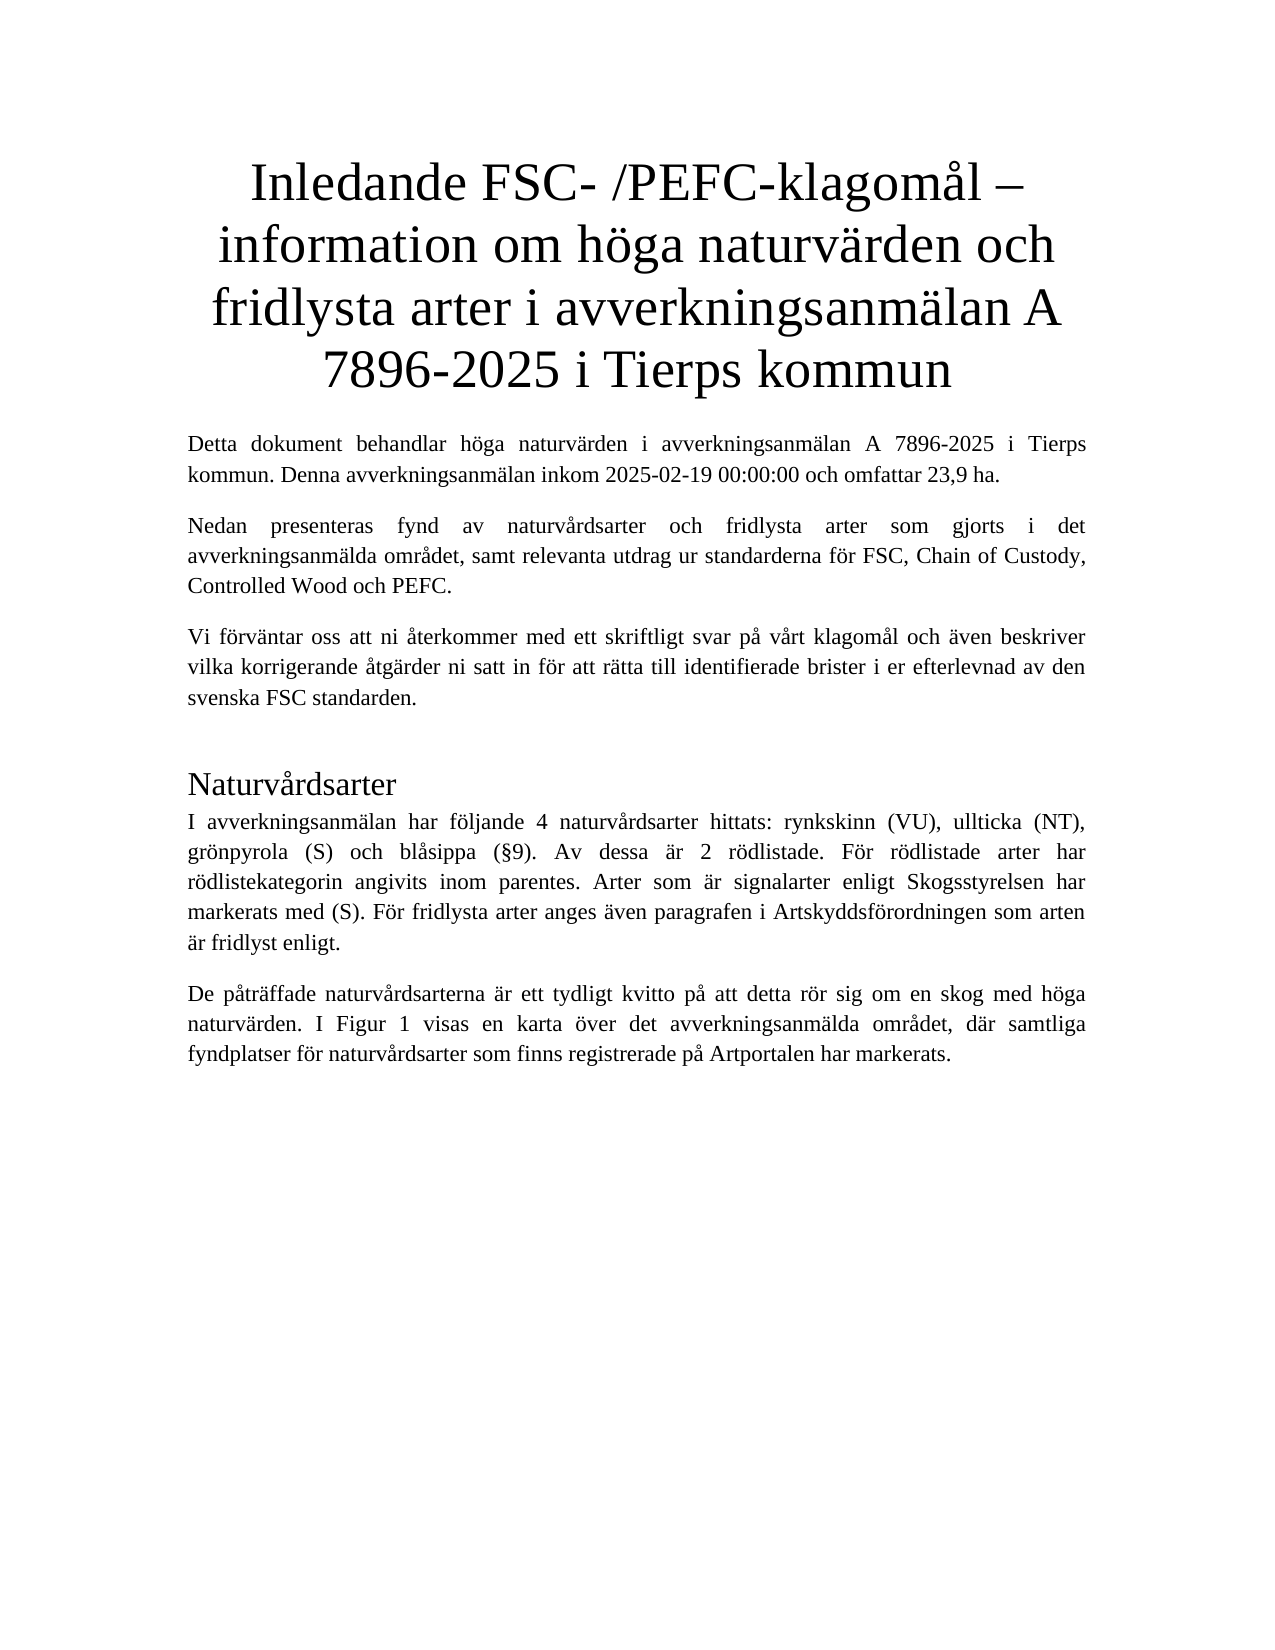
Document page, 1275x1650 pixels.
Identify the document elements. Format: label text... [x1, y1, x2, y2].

subtitle Naturvårdsarter [187, 764, 1087, 802]
title Inledande FSC- /PEFC-klagomål – information om höga naturvärden och fridlysta arter i avverkningsanmälan A 7896-2025 i Tierps kommun [187, 150, 1087, 399]
text Nedan presenteras fynd av naturvårdsarter och fridlysta arter som gjorts i det avverkningsanmälda området, samt relevanta utdrag ur standarderna för FSC, Chain of Custody, Controlled Wood och PEFC. [187, 512, 1087, 598]
text I avverkningsanmälan har följande 4 naturvårdsarter hittats: rynkskinn (VU), ullticka (NT), grönpyrola (S) och blåsippa (§9). Av dessa är 2 rödlistade. För rödlistade arter har rödlistekategorin angivits inom parentes. Arter som är signalarter enligt Skogsstyrelsen har markerats med (S). För fridlysta arter anges även paragrafen i Artskyddsförordningen som arten är fridlyst enligt. [187, 808, 1087, 955]
text Vi förväntar oss att ni återkommer med ett skriftligt svar på vårt klagomål och även beskriver vilka korrigerande åtgärder ni satt in för att rätta till identifierade brister i er efterlevnad av den svenska FSC standarden. [187, 623, 1087, 710]
text De påträffade naturvårdsarterna är ett tydligt kvitto på att detta rör sig om en skog med höga naturvärden. I Figur 1 visas en karta över det avverkningsanmälda området, där samtliga fyndplatser för naturvårdsarter som finns registrerade på Artportalen har markerats. [187, 980, 1087, 1066]
text Detta dokument behandlar höga naturvärden i avverkningsanmälan A 7896-2025 i Tierps kommun. Denna avverkningsanmälan inkom 2025-02-19 00:00:00 och omfattar 23,9 ha. [187, 430, 1087, 487]
